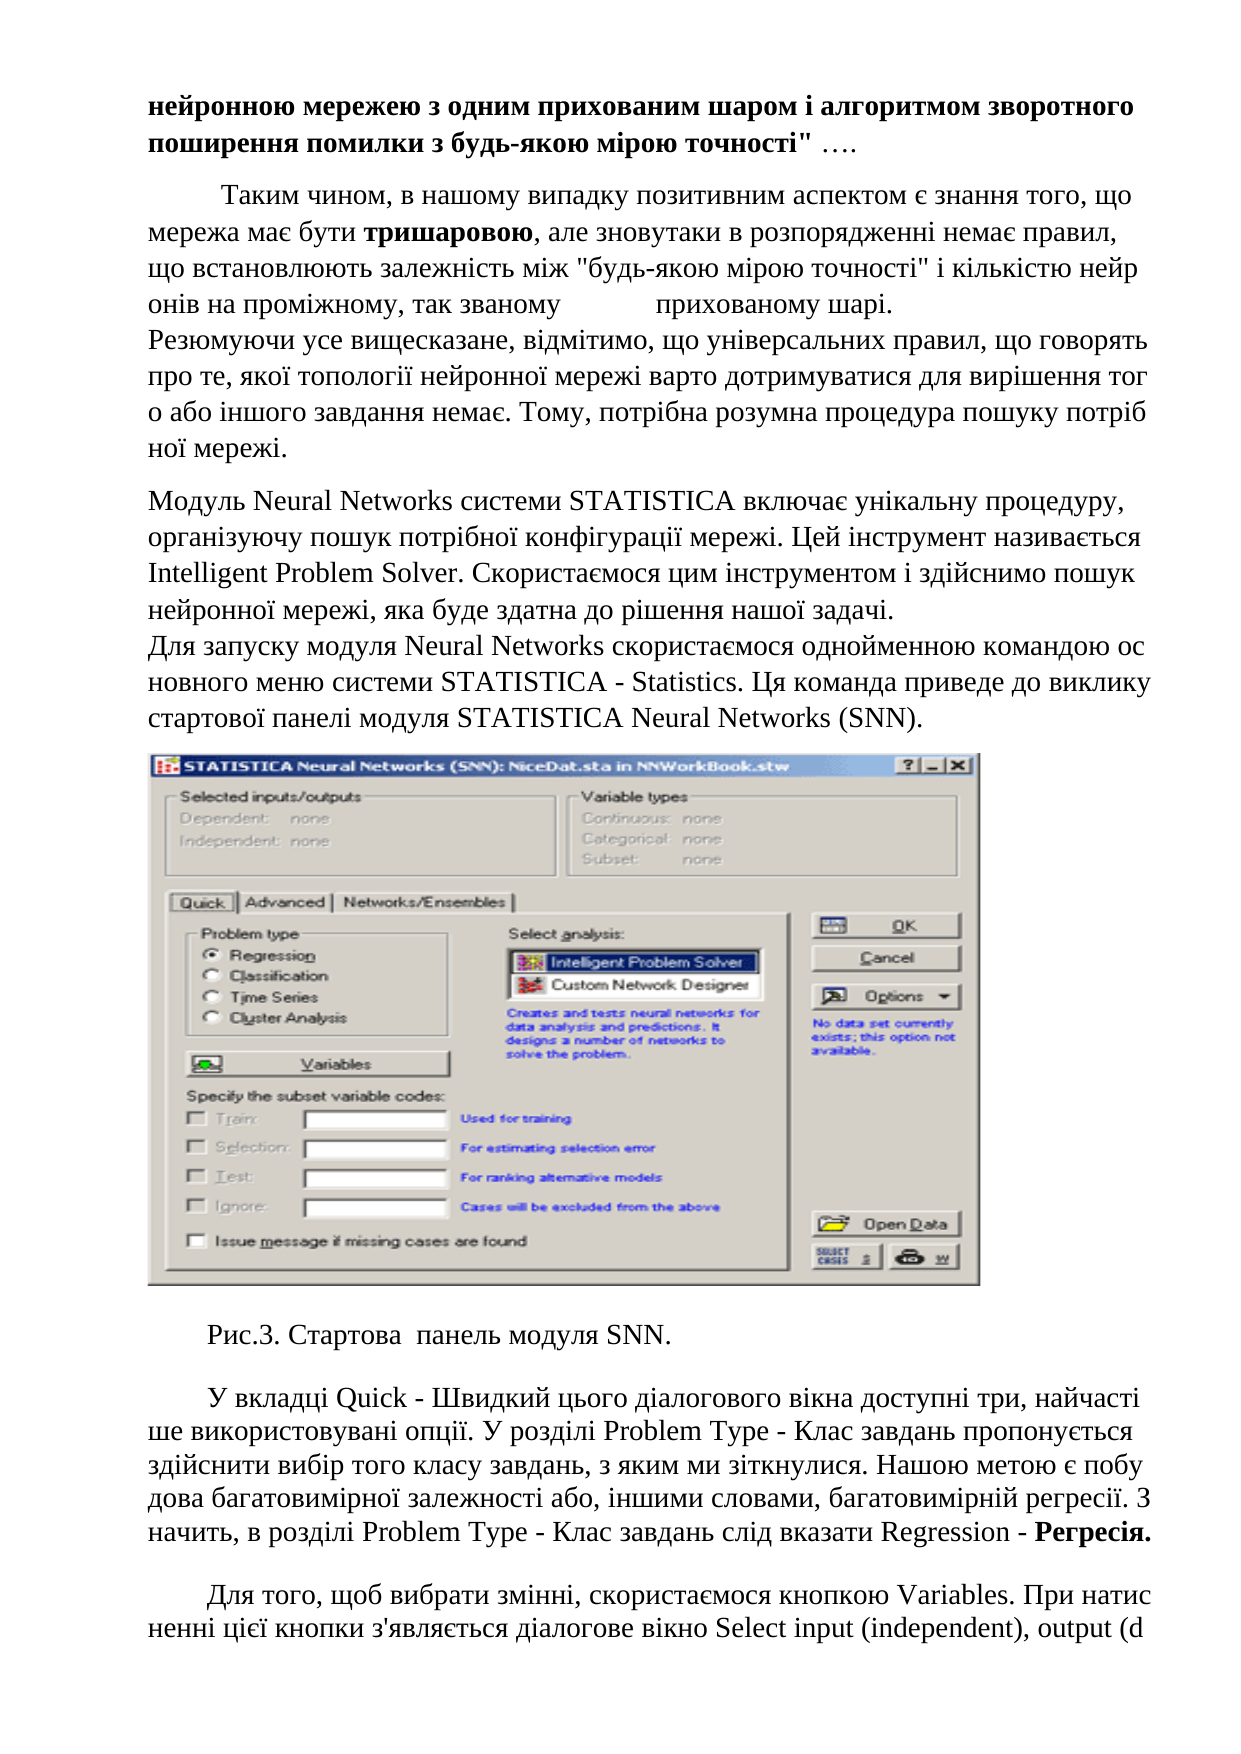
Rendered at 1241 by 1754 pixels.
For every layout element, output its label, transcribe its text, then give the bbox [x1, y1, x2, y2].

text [148, 1577, 1152, 1644]
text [148, 88, 1152, 158]
text Таким чином, в нашому випадку позитивним аспектом є знання того, що мережа має бути тришаровою, але зновутаки в розпорядженні немає правил, що встановлюють залежність між "будь-якою мірою точності" і кількістю нейронів на проміжному, так званому прихованому шарі. Резюмуючи усе вищесказане, відмітимо, що універсальних правил, що говорять про те, якої топології нейронної мережі варто дотримуватися для вирішення того або іншого завдання немає. Тому, потрібна розумна процедура пошуку потрібної мережі. [148, 177, 1152, 464]
text У вкладці Quick - Швидкий цього діалогового вікна доступні три, найчастіше використовувані опції. У розділі Problem Type - Клас завдань пропонується здійснити вибір того класу завдань, з яким ми зіткнулися. Нашою метою є побудова багатовимірної залежності або, іншими словами, багатовимірній регресії. Значить, в розділі Problem Type - Клас завдань слід вказати Regression - Регресія. [148, 1380, 1152, 1548]
text Рис.3. Стартова панель модуля SNN. [148, 1317, 1152, 1351]
text Модуль Neural Networks системи STATISTICA включає унікальну процедуру, організуючу пошук потрібної конфігурації мережі. Цей інструмент називається Intelligent Problem Solver. Скористаємося цим інструментом і здійснимо пошук нейронної мережі, яка буде здатна до рішення нашої задачі. Для запуску модуля Neural Networks скористаємося однойменною командою основного меню системи STATISTICA - Statistics. Ця команда приведе до виклику стартової панелі модуля STATISTICA Neural Networks (SNN). [148, 483, 1152, 734]
picture [147, 753, 981, 1286]
